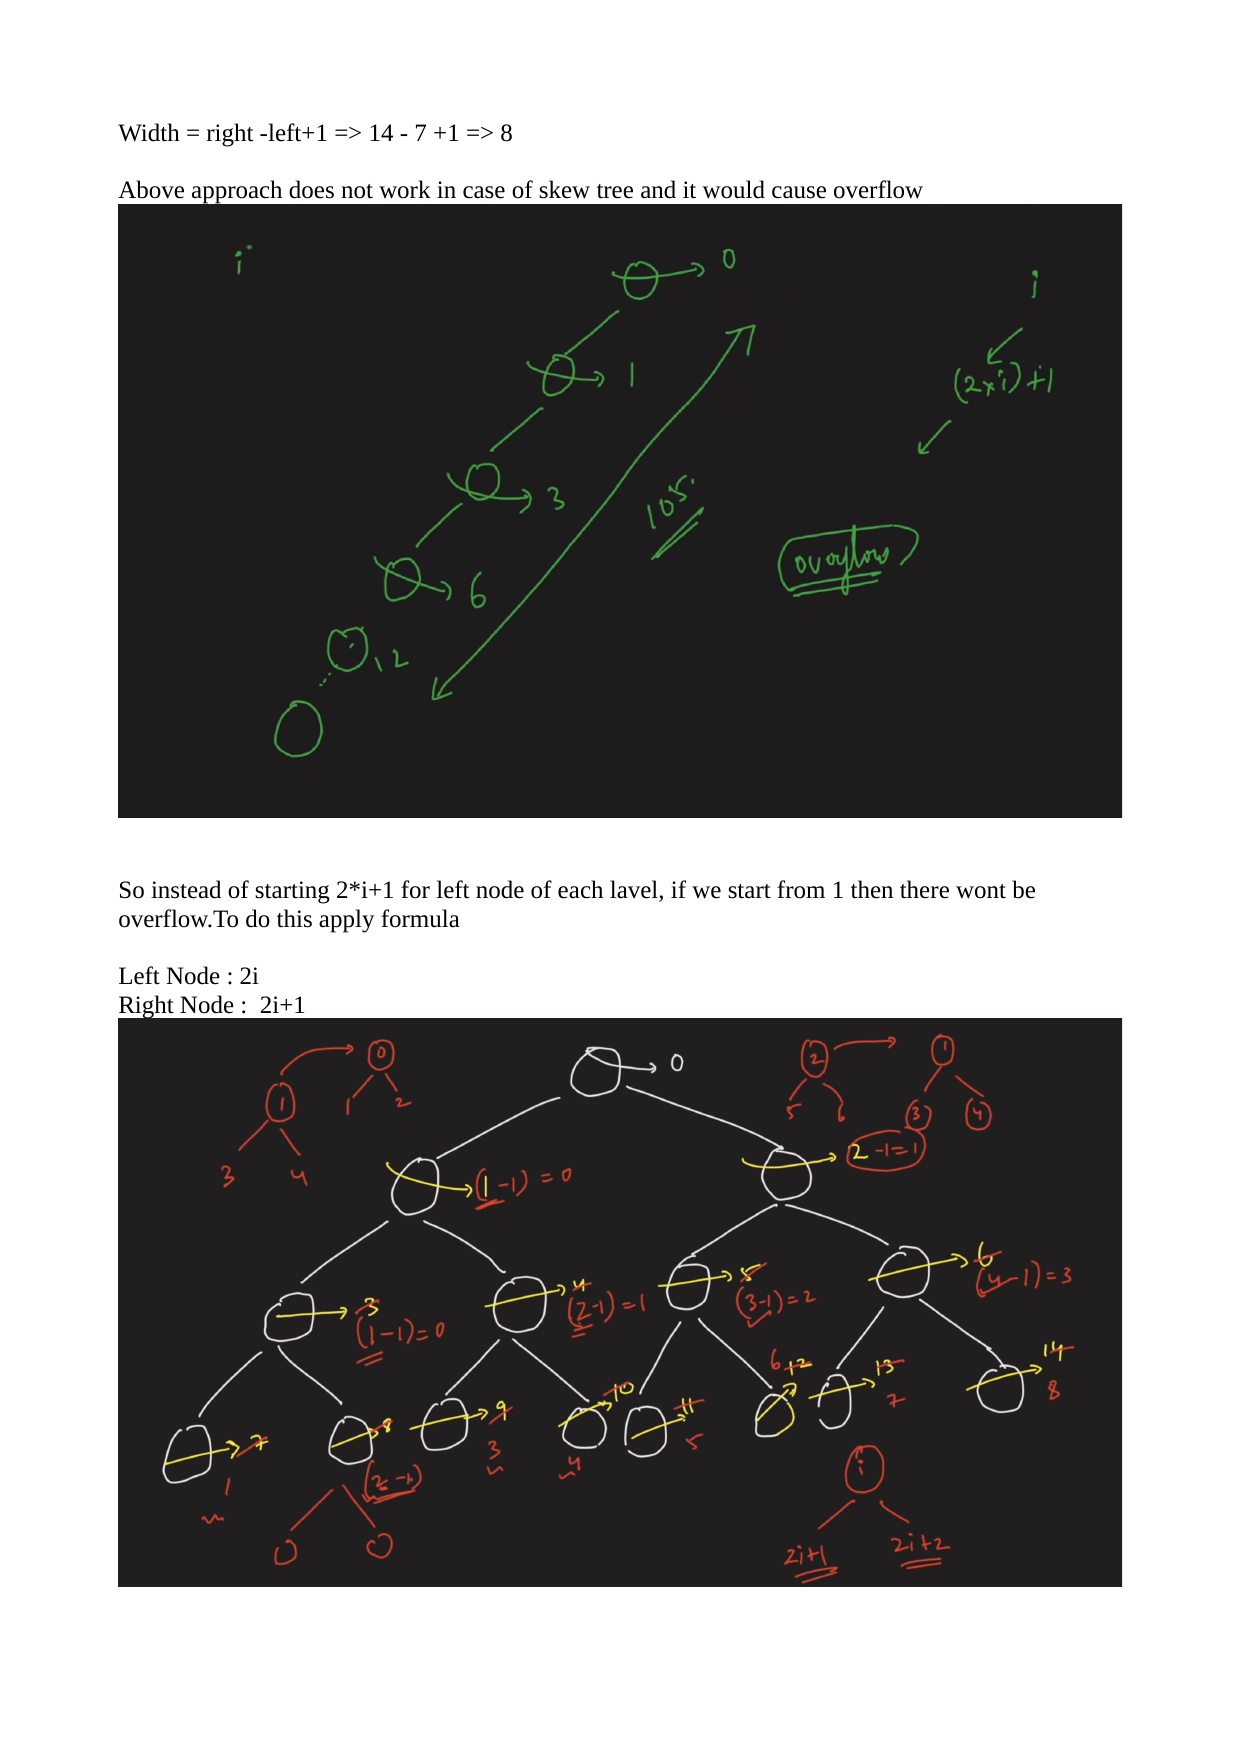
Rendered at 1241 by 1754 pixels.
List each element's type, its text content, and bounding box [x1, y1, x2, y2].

text So instead of starting 2*i+1 for left node of each lavel, if we start from 1 then there wont be overflow.To do this apply formula [118, 875, 1122, 932]
picture [118, 204, 1123, 818]
text Right Node : 2i+1 [118, 990, 1122, 1018]
text Above approach does not work in case of skew tree and it would cause overflow [118, 176, 1122, 204]
picture [118, 1018, 1123, 1587]
text Width = right -left+1 => 14 - 7 +1 => 8 [118, 118, 1122, 147]
text Left Node : 2i [118, 961, 1122, 990]
